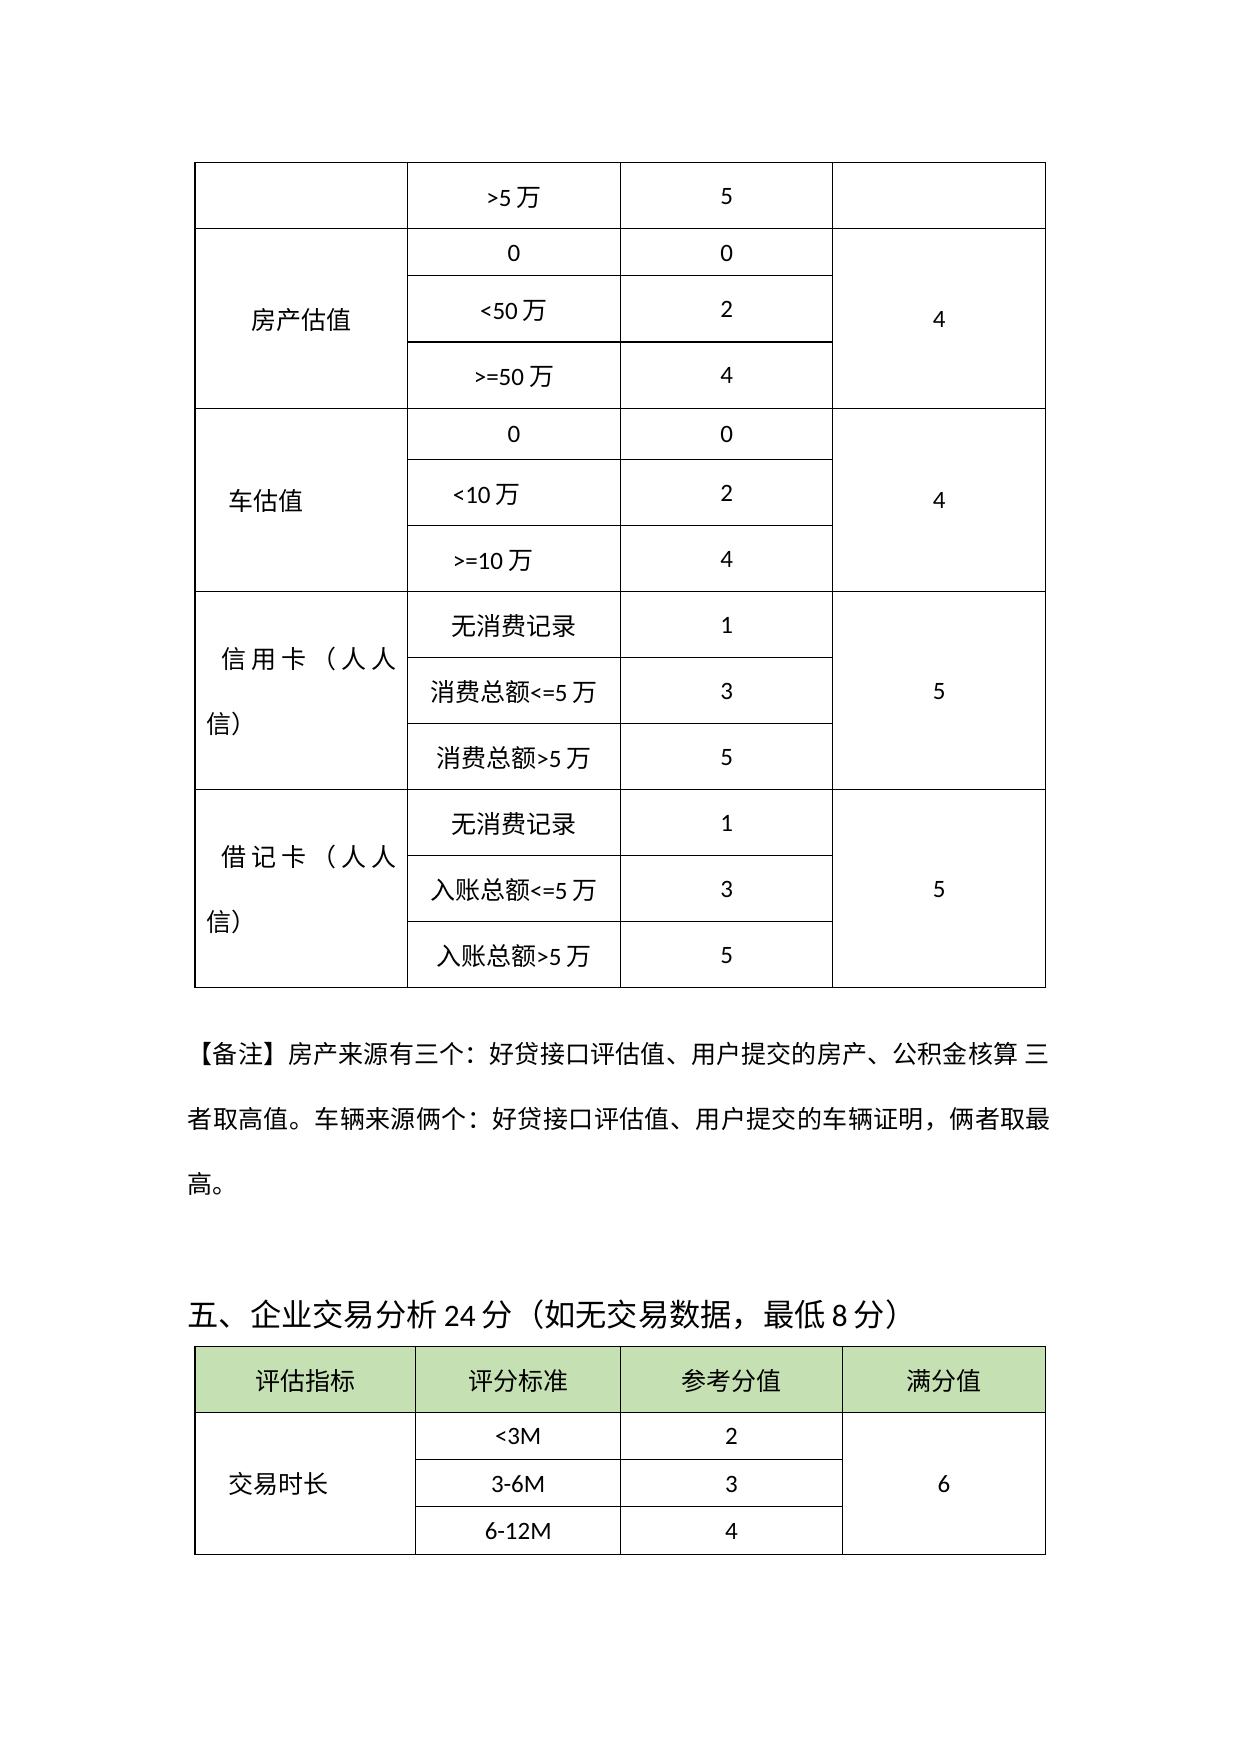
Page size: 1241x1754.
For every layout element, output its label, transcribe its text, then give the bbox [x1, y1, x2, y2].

text 【备注】房产来源有三个：好贷接口评估值、用户提交的房产、公积金核算 三者取高值。车辆来源俩个：好贷接口评估值、用户提交的车辆证明，俩者取最高。 [187, 1021, 1053, 1216]
table_cell 房产估值 [196, 229, 407, 407]
table_cell 0 [621, 229, 832, 275]
table_cell 5 [621, 724, 832, 789]
text 五、企业交易分析24分（如无交易数据，最低8分） [187, 1281, 1053, 1346]
table_cell 入账总额>5万 [408, 922, 620, 987]
table_cell 5 [621, 922, 832, 987]
table_cell 车估值 [196, 409, 407, 591]
table_cell 信用卡（人人信） [196, 592, 407, 789]
table_cell 3 [621, 856, 832, 921]
table_cell 0 [621, 409, 832, 459]
table_cell 3-6M [416, 1460, 620, 1506]
table_cell 0 [408, 409, 620, 459]
table_cell 消费总额<=5万 [408, 658, 620, 723]
table_cell <50万 [408, 276, 620, 341]
table_header 参考分值 [621, 1347, 842, 1412]
table_cell 6-12M [416, 1507, 620, 1553]
table_header 满分值 [843, 1347, 1045, 1412]
table_cell 借记卡（人人信） [196, 790, 407, 987]
table_cell 1 [621, 592, 832, 657]
table_cell 4 [833, 409, 1045, 591]
table_cell 无消费记录 [408, 790, 620, 855]
table_header 评分标准 [416, 1347, 620, 1412]
table_cell 3 [621, 658, 832, 723]
table_cell >5万 [408, 163, 620, 228]
table_cell >=50万 [408, 343, 620, 407]
table_cell 3 [621, 1460, 842, 1506]
table_cell 入账总额<=5万 [408, 856, 620, 921]
table_cell 6 [843, 1413, 1045, 1553]
table_cell 交易时长 [196, 1413, 415, 1553]
table_cell 4 [621, 1507, 842, 1553]
table_cell 5 [833, 592, 1045, 789]
table_cell 无消费记录 [408, 592, 620, 657]
table_cell 5 [621, 163, 832, 228]
table_cell 1 [621, 790, 832, 855]
table_header 评估指标 [196, 1347, 415, 1412]
table_cell 4 [833, 229, 1045, 407]
table_cell <10万 [408, 460, 620, 525]
table_cell 2 [621, 460, 832, 525]
table_cell 2 [621, 276, 832, 341]
table_cell 5 [833, 790, 1045, 987]
table_cell 4 [621, 343, 832, 407]
table_cell >=10万 [408, 526, 620, 591]
table_cell 4 [621, 526, 832, 591]
table_cell 0 [408, 229, 620, 275]
table_cell 2 [621, 1413, 842, 1459]
table_cell <3M [416, 1413, 620, 1459]
table_cell 消费总额>5万 [408, 724, 620, 789]
